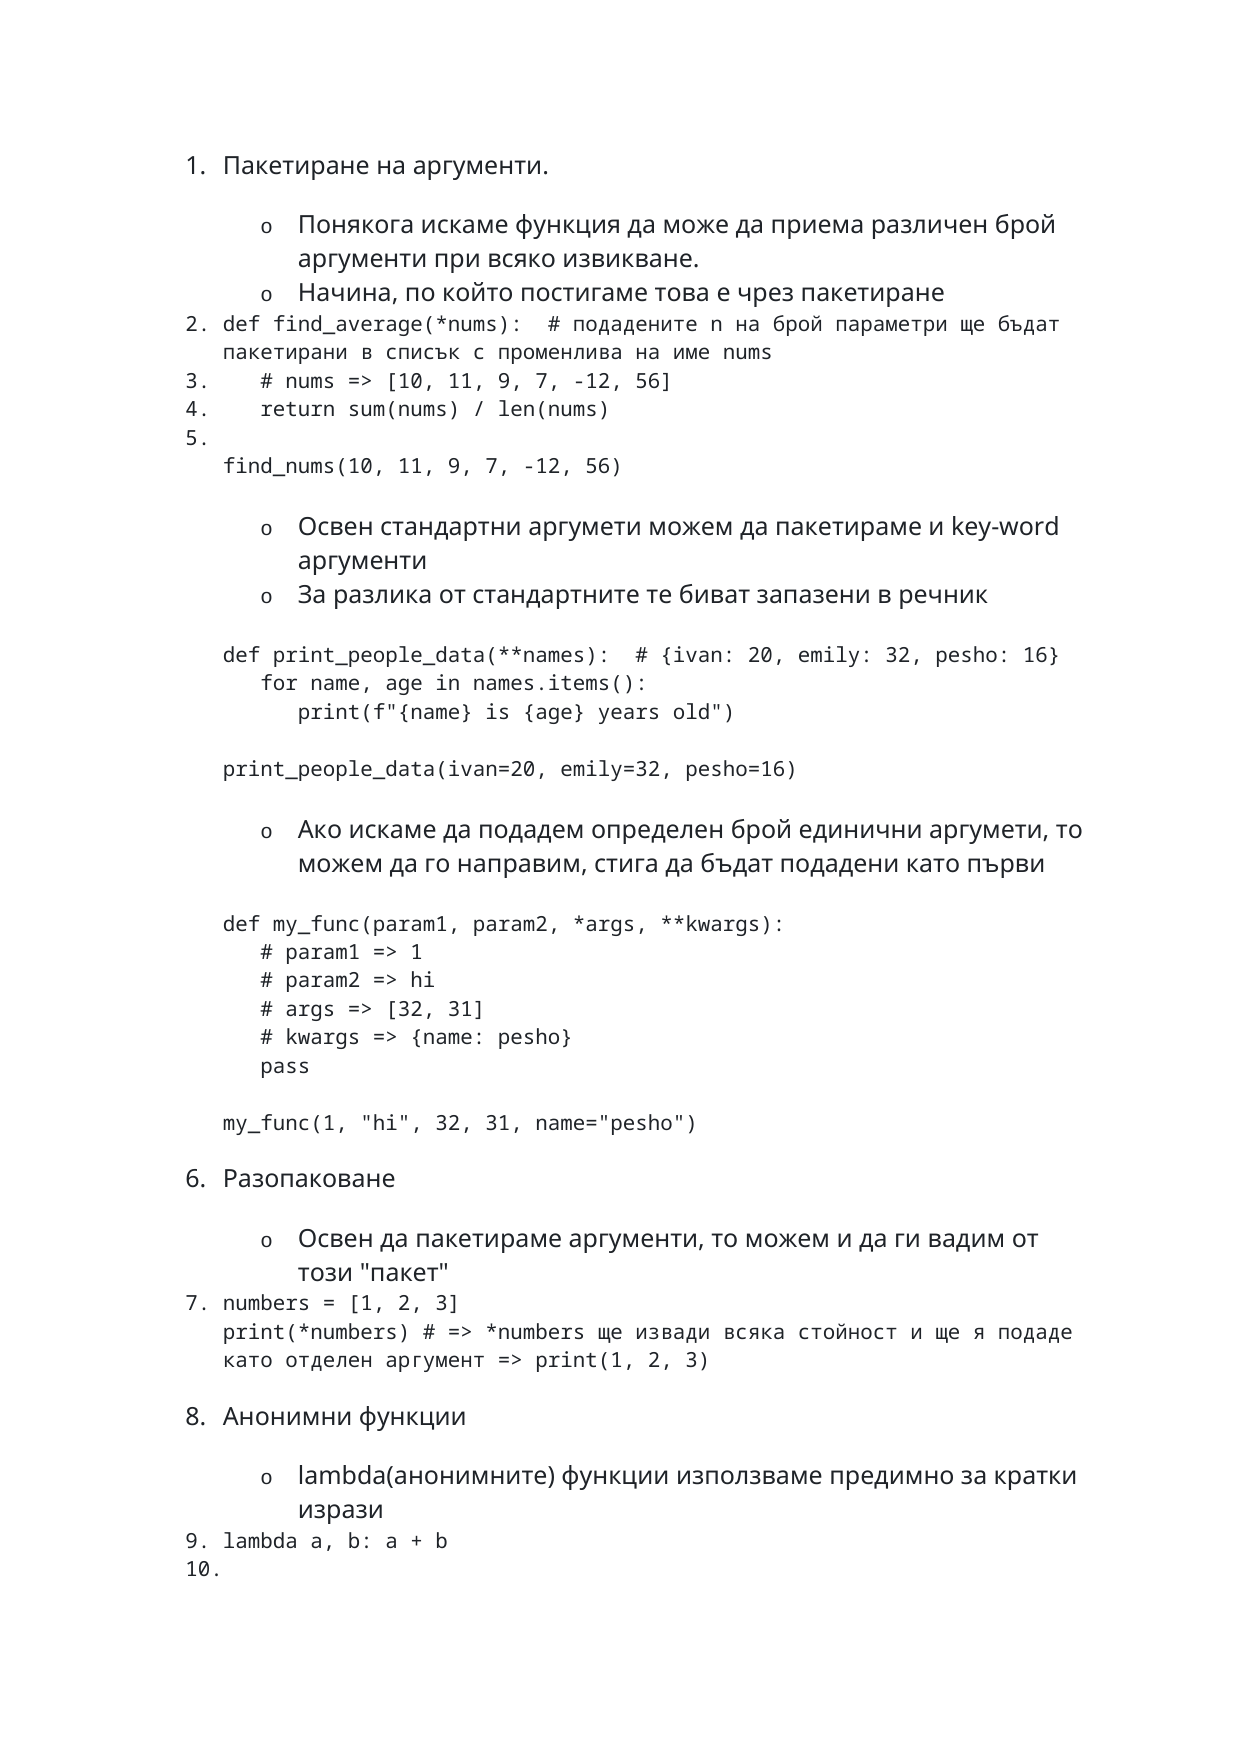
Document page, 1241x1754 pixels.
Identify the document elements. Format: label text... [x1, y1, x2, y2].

text pass [223, 1051, 1093, 1079]
list Ако искаме да подадем определен брой единични аргумети, то можем да го направим, стига да бъдат подадени като първи [260, 811, 1093, 879]
text print(*numbers) # => *numbers ще извади всяка стойност и ще я подаде като отделен аргумент => print(1, 2, 3) [223, 1317, 1093, 1374]
list Начина, по който постигаме това е чрез пакетиране [260, 275, 1093, 309]
text # param2 => hi [223, 966, 1093, 994]
text # param1 => 1 [223, 937, 1093, 966]
list Разопаковане [185, 1161, 1093, 1195]
list Анонимни функции [185, 1399, 1093, 1433]
list def find_average(*nums): # подадените n на брой параметри ще бъдат пакетирани в списък с променлива на име nums [185, 309, 1093, 366]
text for name, age in names.items(): [223, 668, 1093, 697]
list Освен стандартни аргумети можем да пакетираме и key-word аргументи [260, 509, 1093, 577]
text my_func(1, "hi", 32, 31, name="pesho") [223, 1108, 1093, 1136]
text find_nums(10, 11, 9, 7, -12, 56) [223, 451, 1093, 479]
list return sum(nums) / len(nums) [185, 394, 1093, 423]
list numbers = [1, 2, 3] [185, 1288, 1093, 1317]
text print_people_data(ivan=20, emily=32, pesho=16) [223, 754, 1093, 782]
list Пакетиране на аргументи. [185, 148, 1093, 182]
text # kwargs => {name: pesho} [223, 1022, 1093, 1051]
list lambda a, b: a + b [185, 1526, 1093, 1554]
list lambda(анонимните) функции използваме предимно за кратки изрази [260, 1458, 1093, 1526]
text def my_func(param1, param2, *args, **kwargs): [223, 909, 1093, 937]
text def print_people_data(**names): # {ivan: 20, emily: 32, pesho: 16} [223, 640, 1093, 668]
list Понякога искаме функция да може да приема различен брой аргументи при всяко извикване. [260, 207, 1093, 275]
list Освен да пакетираме аргументи, то можем и да ги вадим от този "пакет" [260, 1220, 1093, 1288]
text # args => [32, 31] [223, 994, 1093, 1022]
list # nums => [10, 11, 9, 7, -12, 56] [185, 366, 1093, 394]
text print(f"{name} is {age} years old") [223, 697, 1093, 725]
list За разлика от стандартните те биват запазени в речник [260, 577, 1093, 611]
